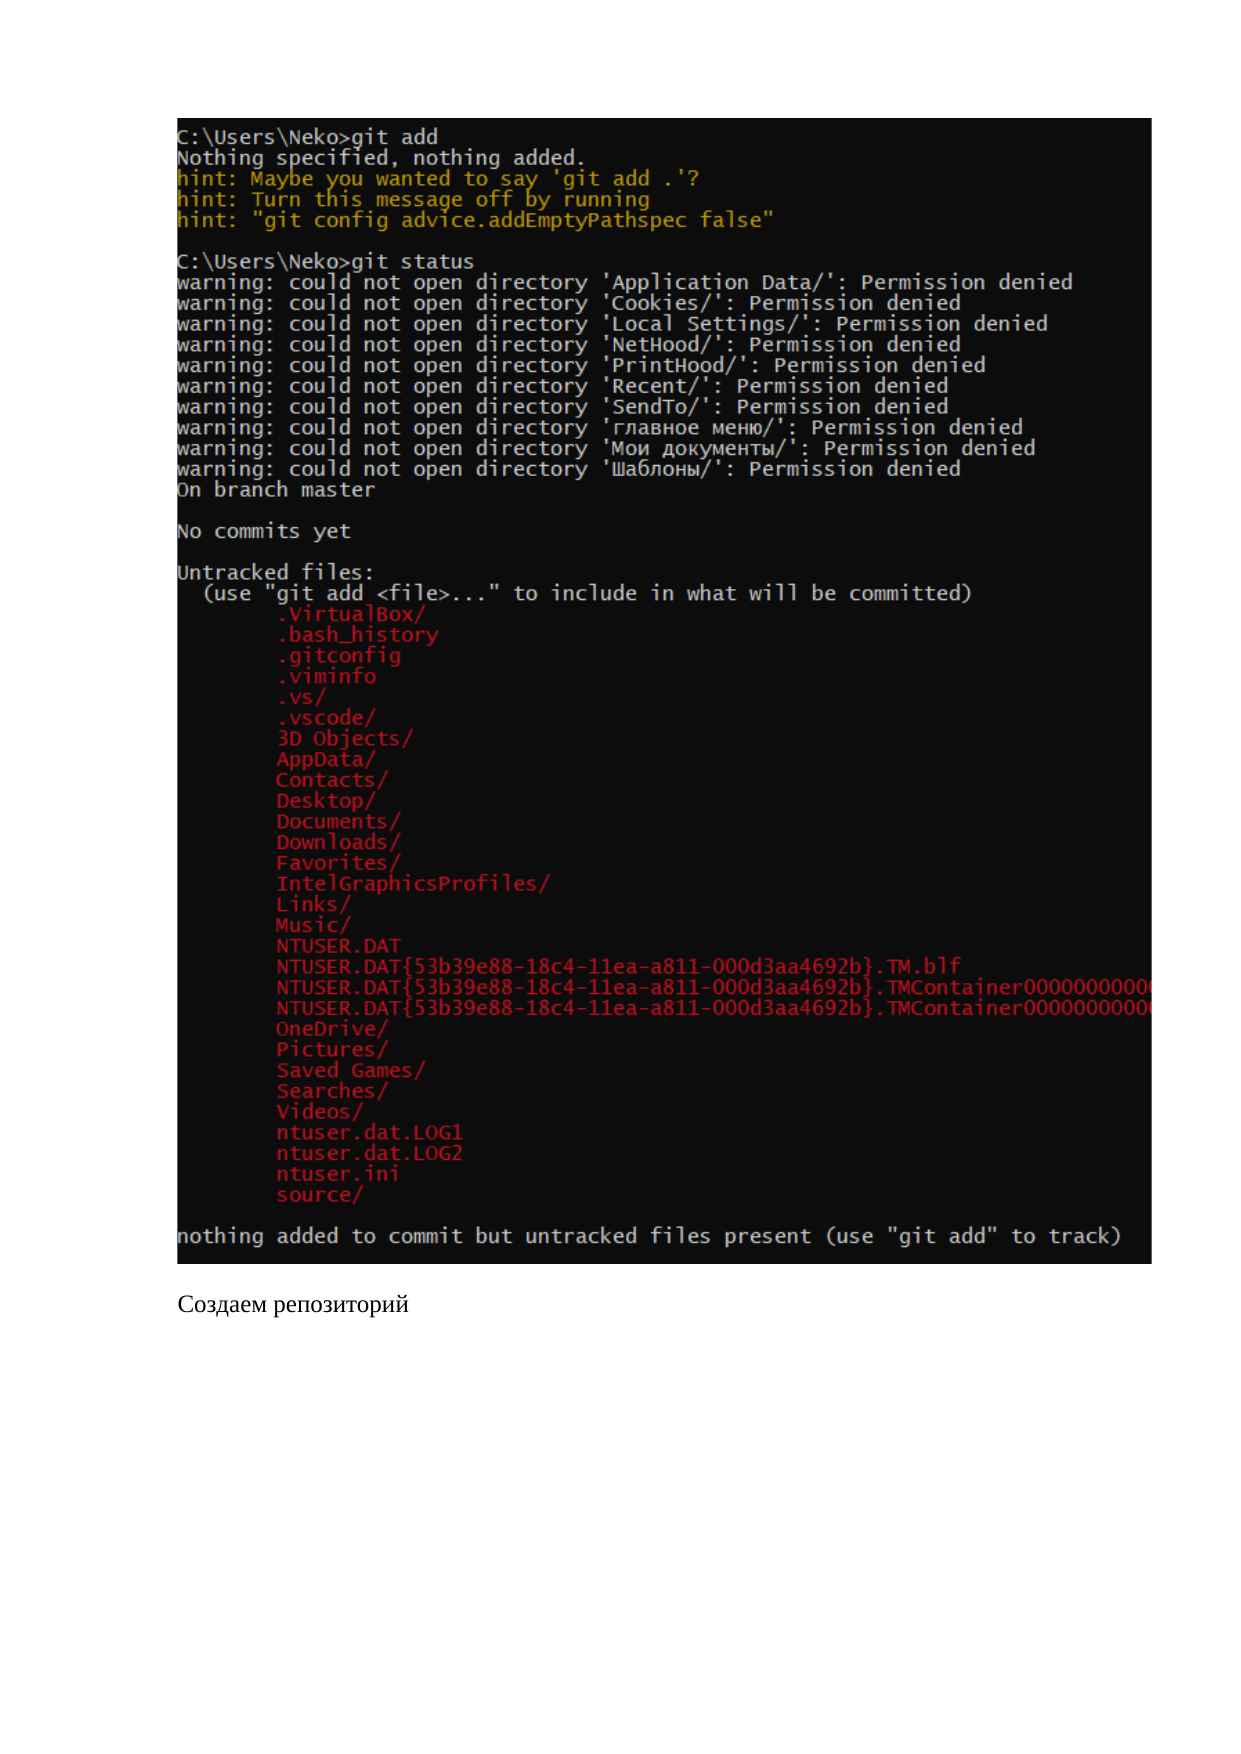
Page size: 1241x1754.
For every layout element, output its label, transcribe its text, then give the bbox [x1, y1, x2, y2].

text Создаем репозиторий [177, 1289, 1152, 1318]
picture [177, 118, 1152, 1264]
